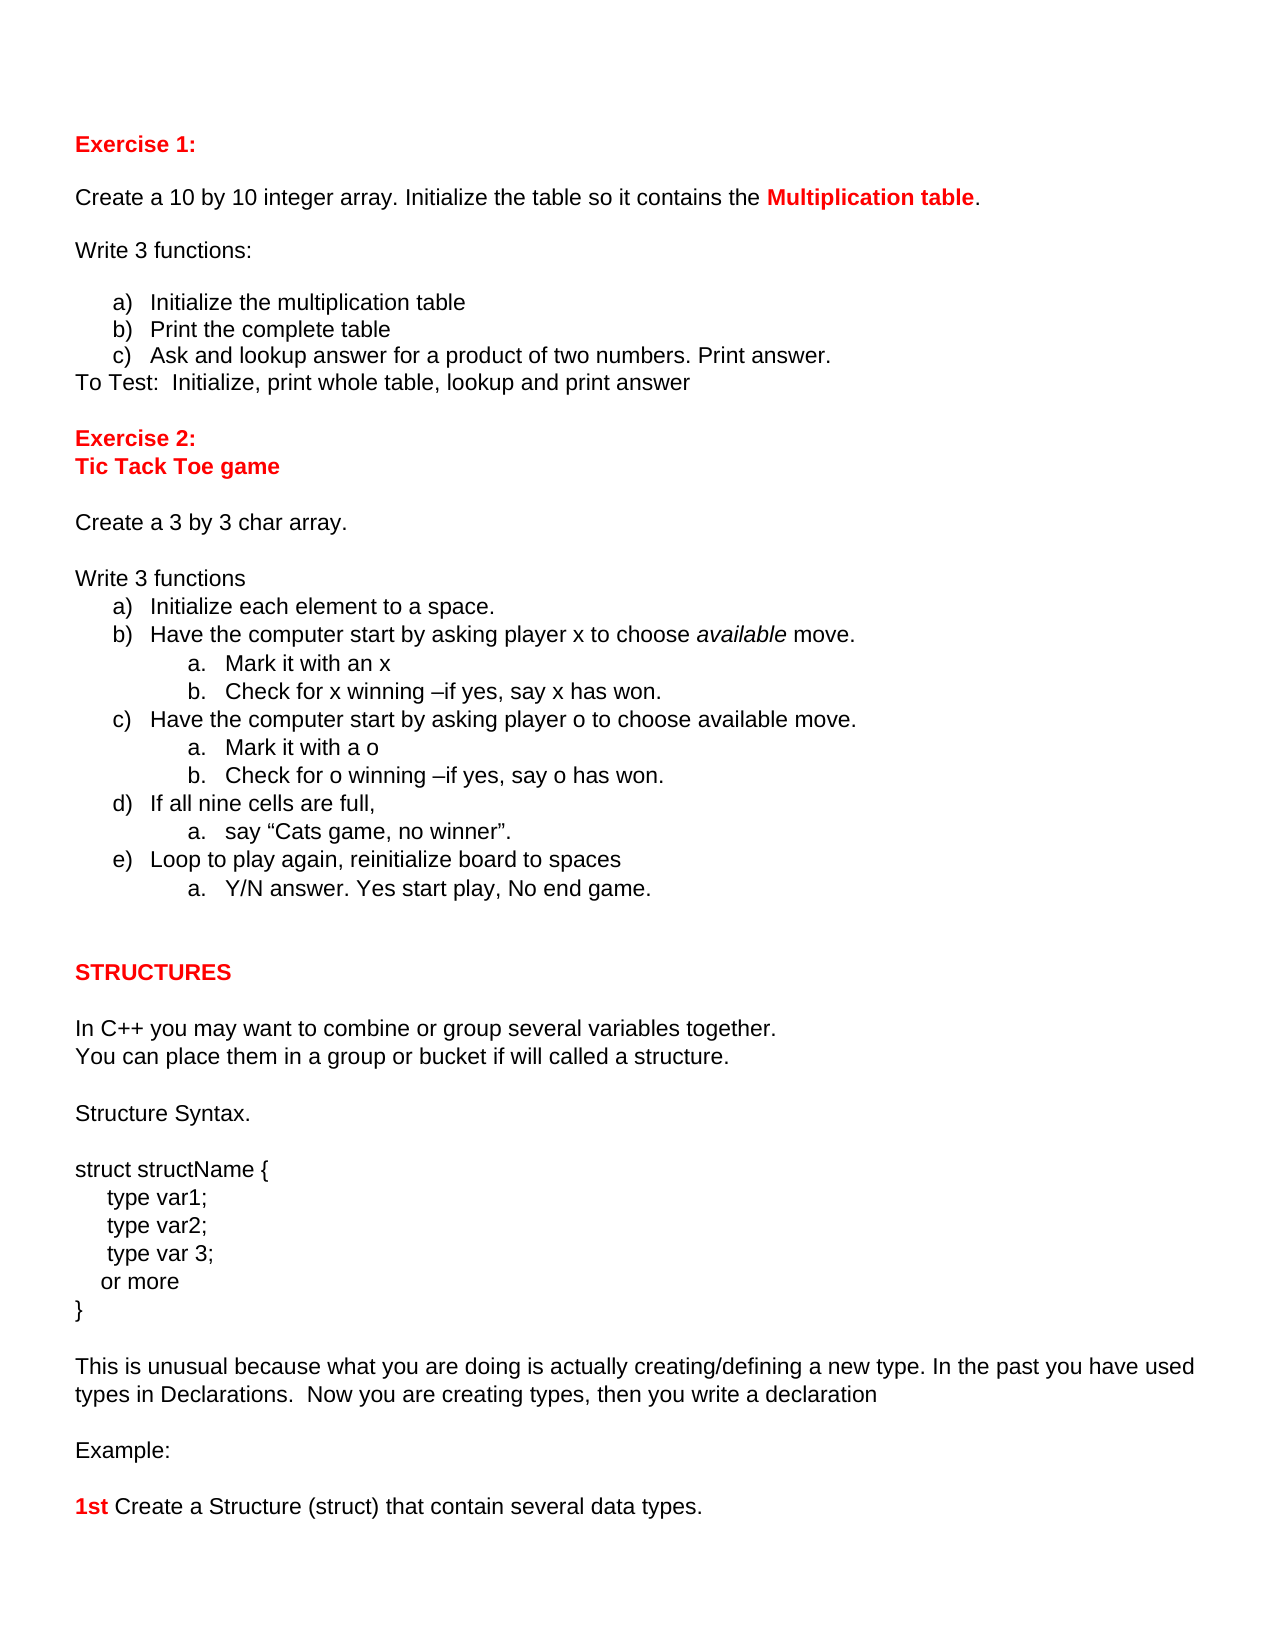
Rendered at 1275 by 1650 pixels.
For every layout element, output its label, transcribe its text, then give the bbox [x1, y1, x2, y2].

list Print the complete table [112, 316, 1200, 342]
list If all nine cells are full, [112, 788, 1200, 817]
text Exercise 1: [75, 131, 1200, 158]
text Write 3 functions: [75, 237, 1200, 263]
list Check for o winning –if yes, say o has won. [187, 760, 1200, 788]
list Have the computer start by asking player o to choose available move. [112, 704, 1200, 732]
text 1st Create a Structure (struct) that contain several data types. [75, 1492, 1200, 1520]
text Exercise 2: [75, 423, 1200, 451]
text } [75, 1295, 1200, 1323]
text In C++ you may want to combine or group several variables together. [75, 1013, 1200, 1042]
list Mark it with an x [187, 648, 1200, 676]
text or more [75, 1267, 1200, 1295]
text Create a 10 by 10 integer array. Initialize the table so it contains the Multiplication table. [75, 184, 1200, 210]
list Have the computer start by asking player x to choose available move. [112, 620, 1200, 648]
text You can place them in a group or bucket if will called a structure. [75, 1042, 1200, 1070]
list Ask and lookup answer for a product of two numbers. Print answer. [112, 342, 1200, 368]
text type var1; [75, 1182, 1200, 1210]
text type var 3; [75, 1238, 1200, 1267]
list Initialize the multiplication table [112, 289, 1200, 316]
text type var2; [75, 1210, 1200, 1238]
text Write 3 functions [75, 563, 1200, 592]
text Example: [75, 1435, 1200, 1463]
text To Test: Initialize, print whole table, lookup and print answer [75, 368, 1200, 395]
list Check for x winning –if yes, say x has won. [187, 676, 1200, 704]
text Create a 3 by 3 char array. [75, 507, 1200, 535]
text Tic Tack Toe game [75, 451, 1200, 479]
text Structure Syntax. [75, 1098, 1200, 1126]
list Y/N answer. Yes start play, No end game. [187, 873, 1200, 901]
text STRUCTURES [75, 957, 1200, 985]
list Mark it with a o [187, 732, 1200, 760]
text This is unusual because what you are doing is actually creating/defining a new type. In the past you have used types in Declarations. Now you are creating types, then you write a declaration [75, 1351, 1200, 1407]
list Loop to play again, reinitialize board to spaces [112, 845, 1200, 873]
text struct structName { [75, 1154, 1200, 1182]
list Initialize each element to a space. [112, 592, 1200, 620]
list say “Cats game, no winner”. [187, 817, 1200, 845]
